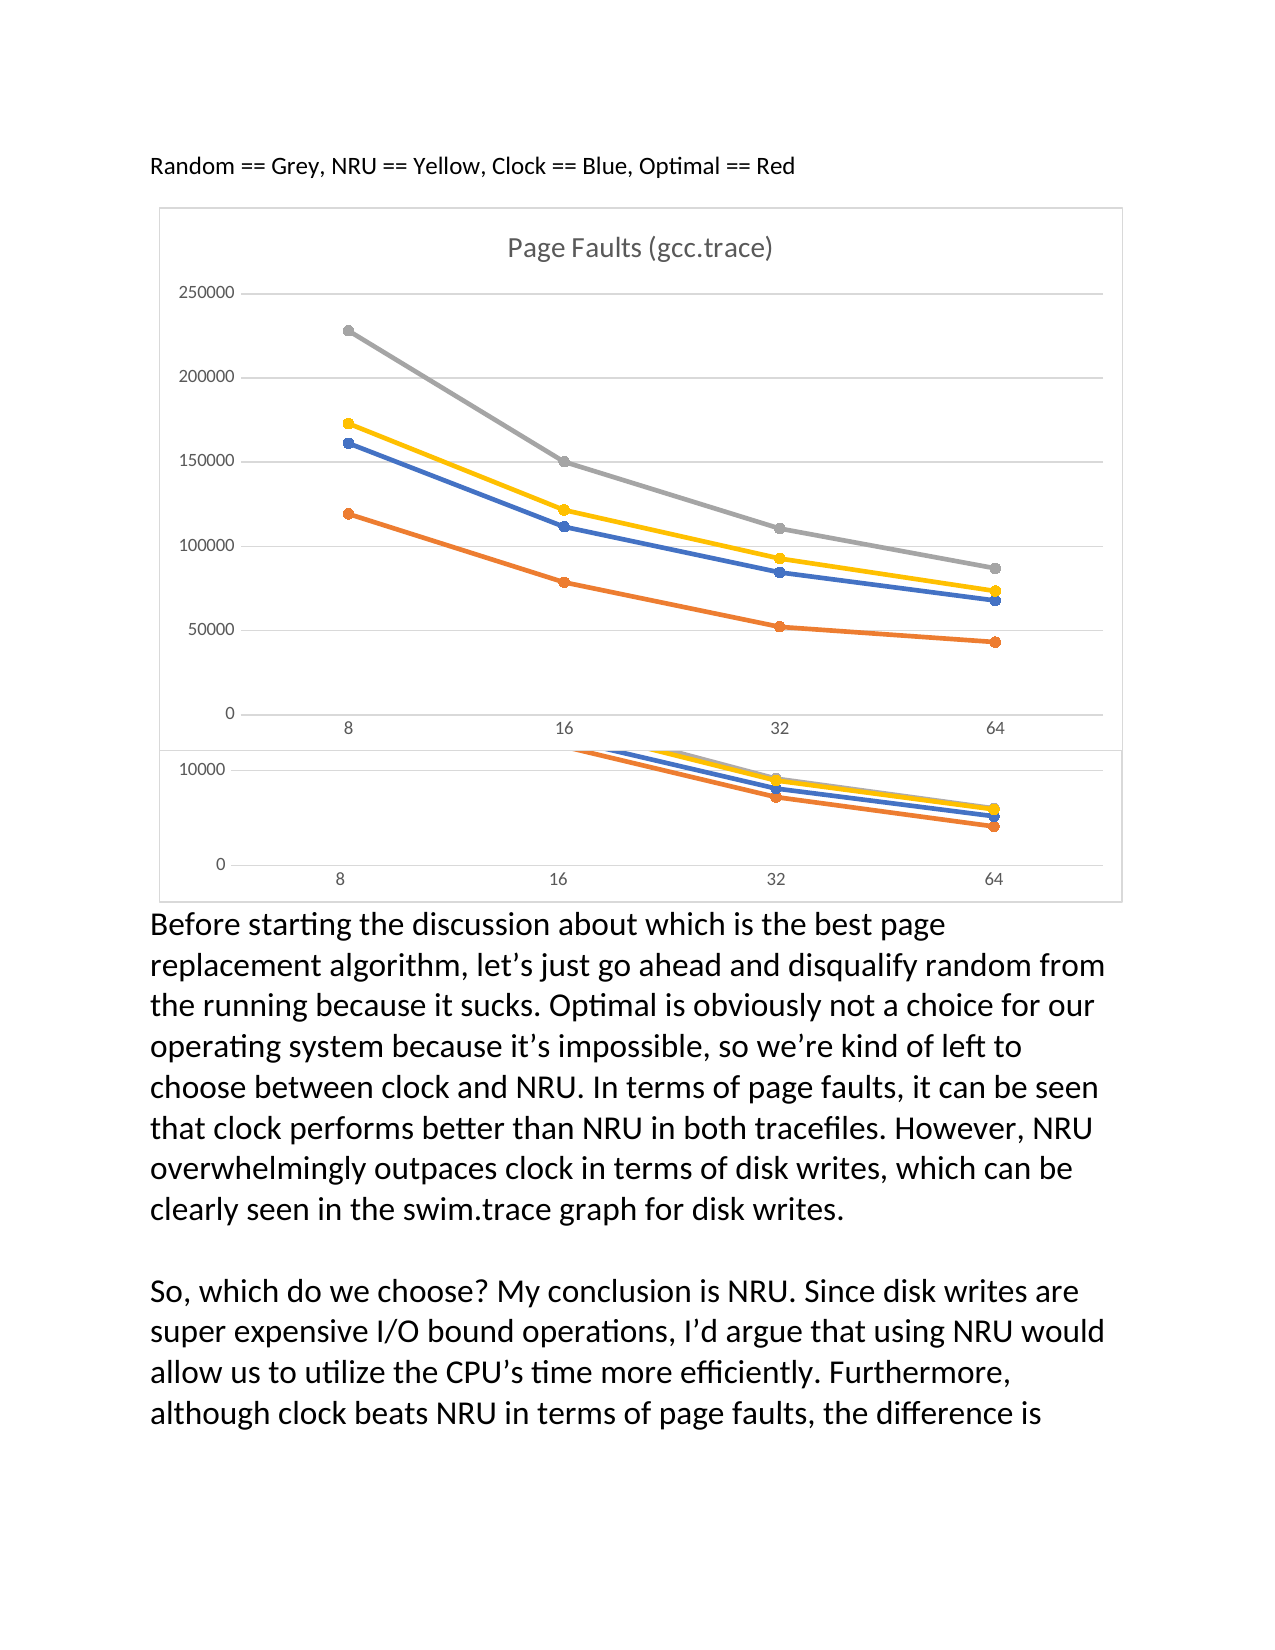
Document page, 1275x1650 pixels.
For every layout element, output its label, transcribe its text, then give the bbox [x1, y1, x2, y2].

text Random == Grey, NRU == Yellow, Clock == Blue, Optimal == Red [150, 150, 1125, 181]
text Before starting the discussion about which is the best page replacement algorithm, let’s just go ahead and disqualify random from the running because it sucks. Optimal is obviously not a choice for our operating system because it’s impossible, so we’re kind of left to choose between clock and NRU. In terms of page faults, it can be seen that clock performs better than NRU in both tracefiles. However, NRU overwhelmingly outpaces clock in terms of disk writes, which can be clearly seen in the swim.trace graph for disk writes. [150, 394, 1125, 1229]
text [150, 1269, 1125, 1432]
